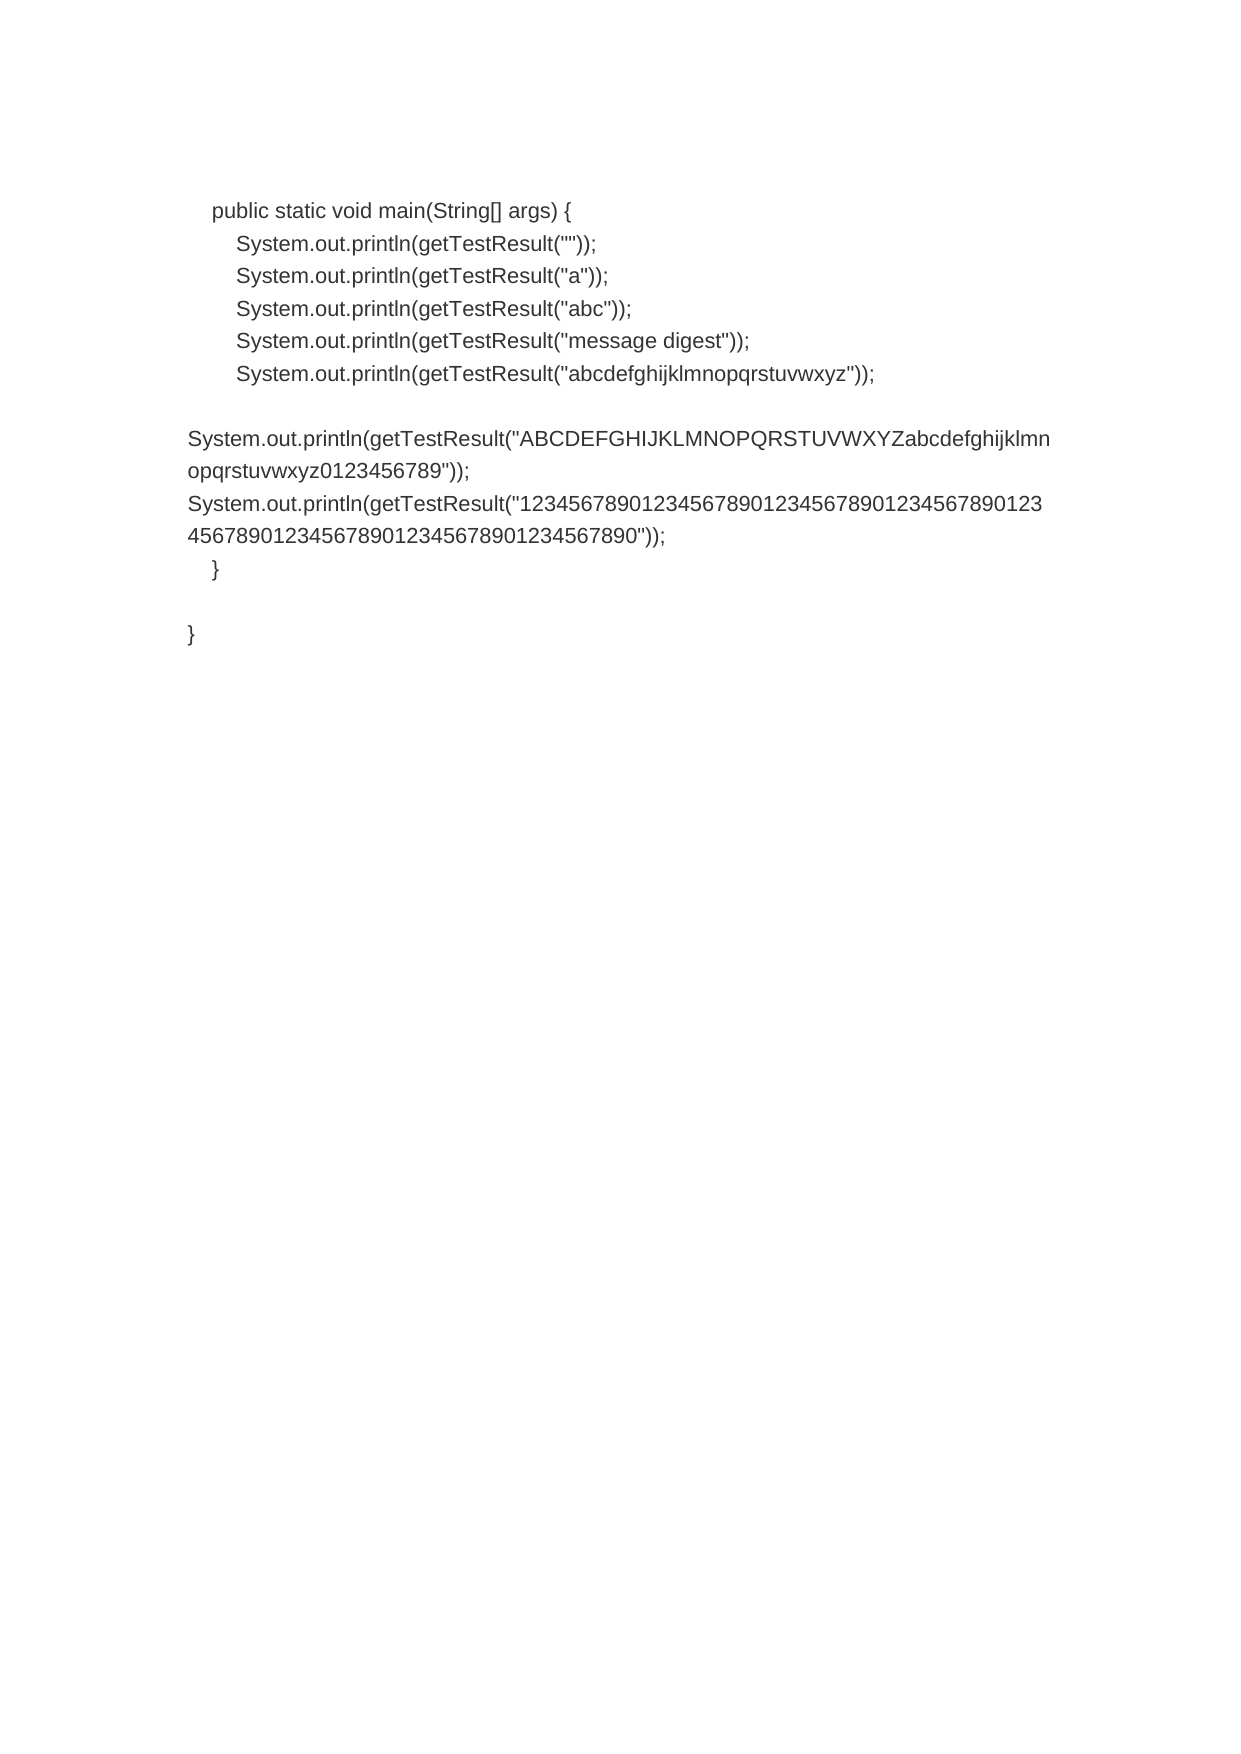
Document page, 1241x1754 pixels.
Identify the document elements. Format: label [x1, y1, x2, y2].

text [187, 162, 1053, 649]
